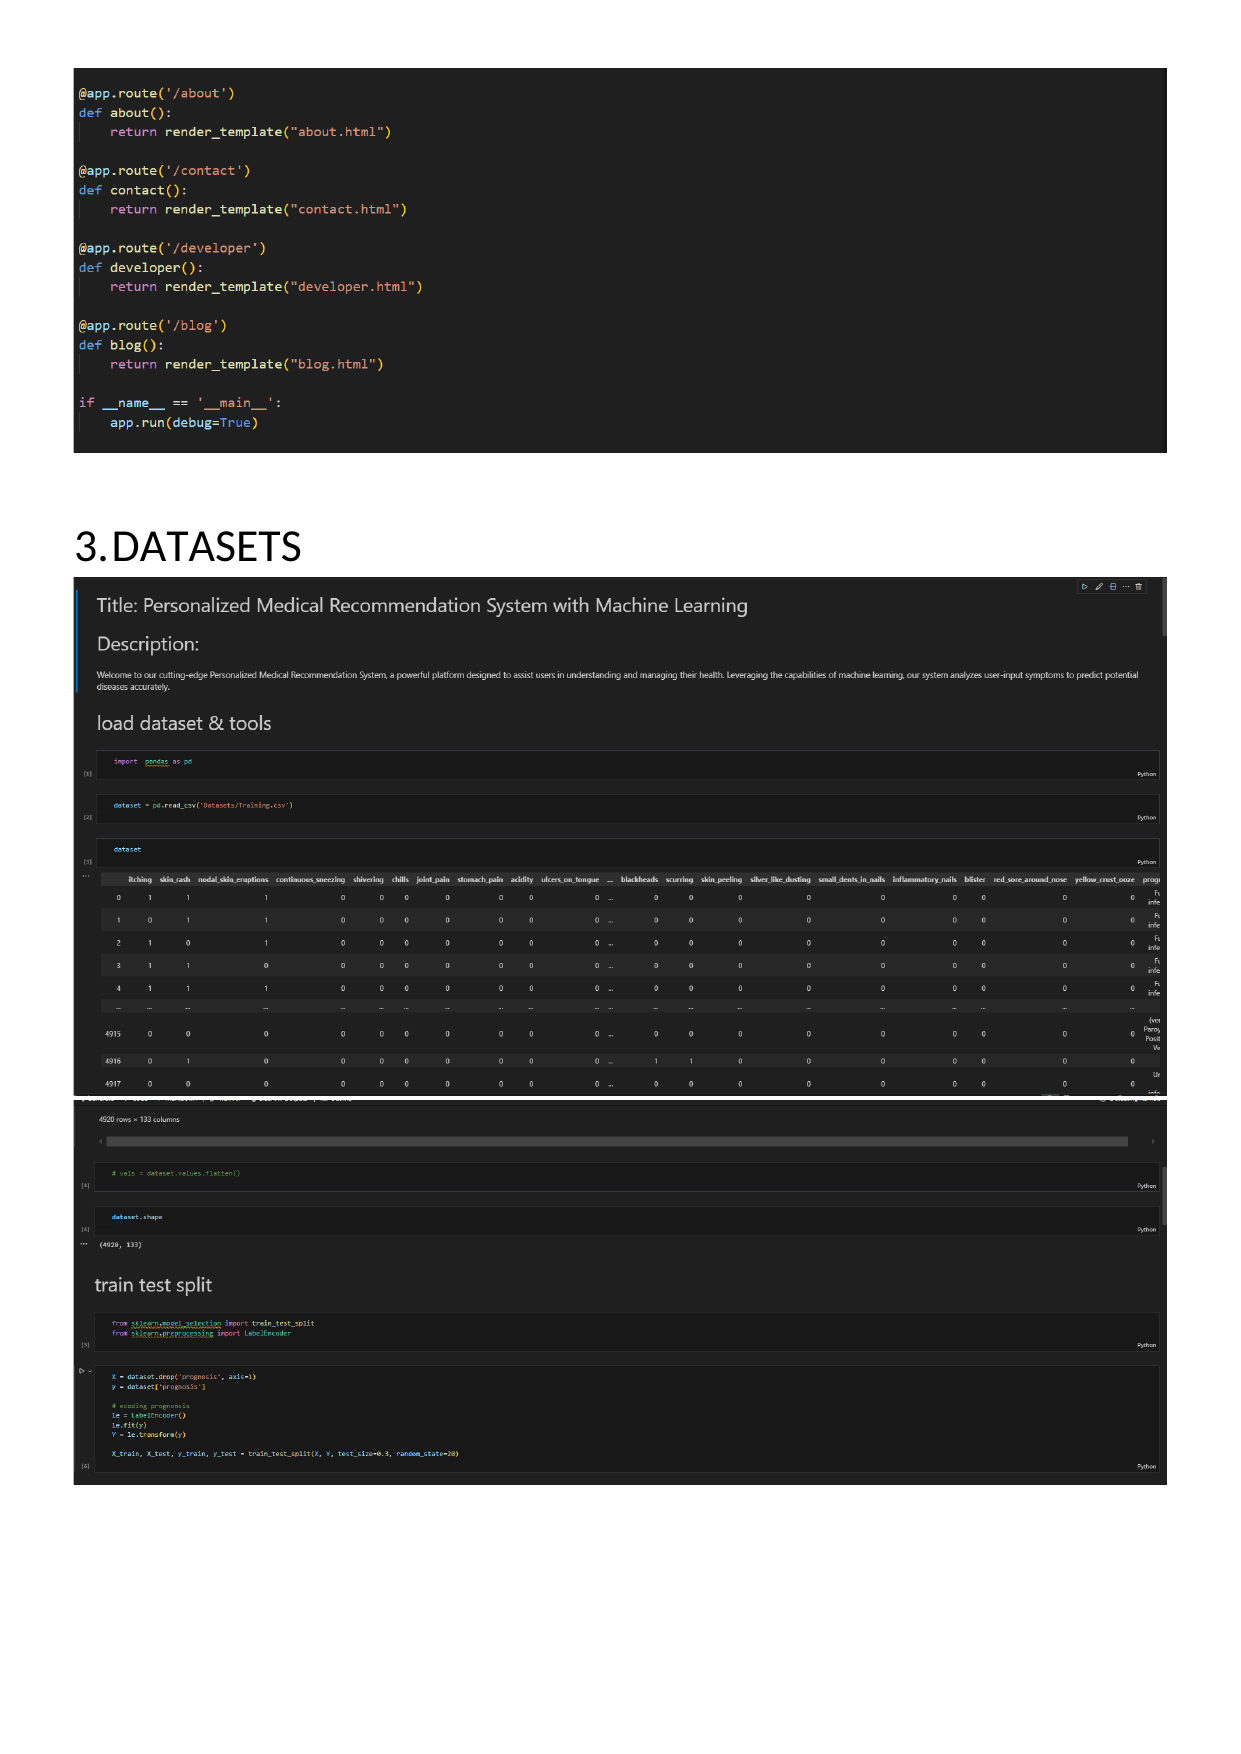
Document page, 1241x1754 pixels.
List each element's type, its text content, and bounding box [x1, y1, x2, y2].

picture [73, 68, 1167, 453]
picture [73, 1100, 1167, 1485]
list DATASETS [74, 517, 1166, 573]
picture [73, 577, 1167, 1096]
